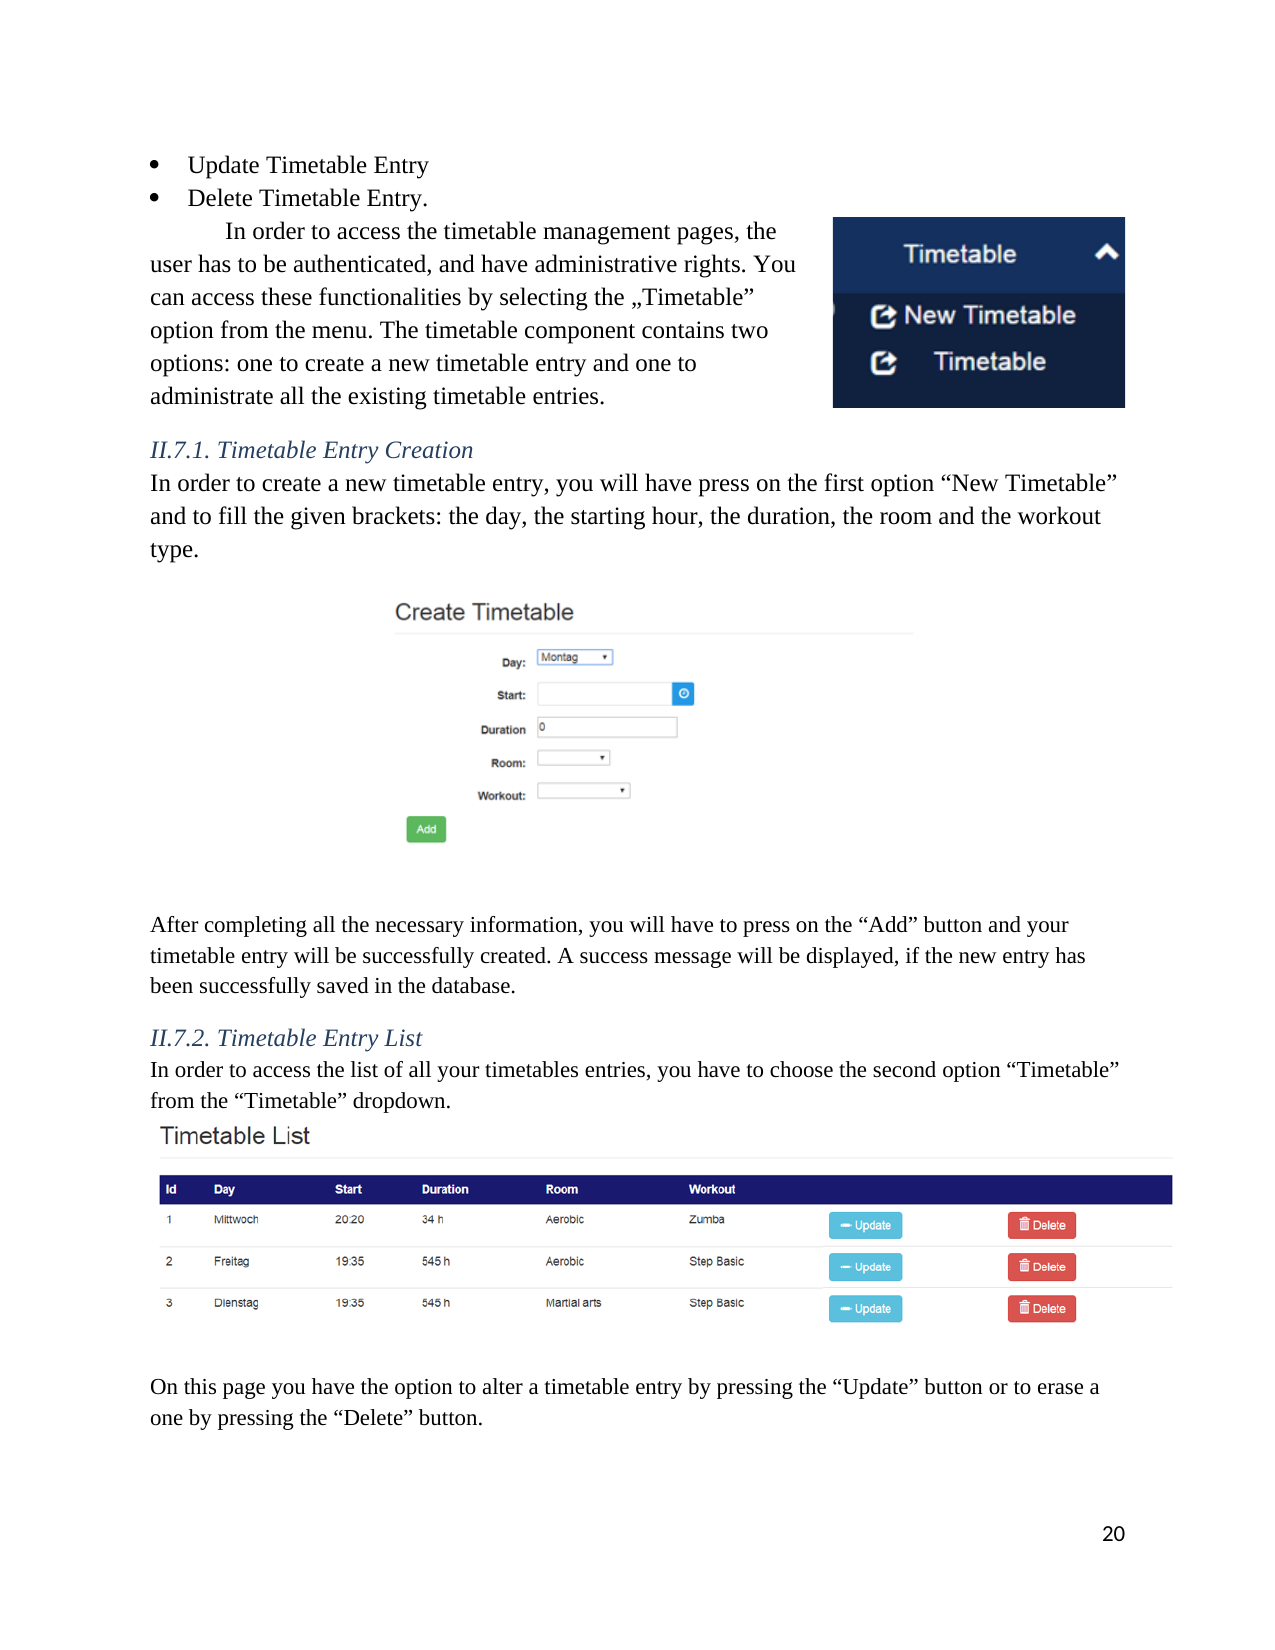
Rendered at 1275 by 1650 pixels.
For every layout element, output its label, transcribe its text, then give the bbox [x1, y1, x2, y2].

subtitle II.7.2. Timetable Entry List [150, 1023, 1125, 1052]
text In order to access the list of all your timetables entries, you have to choose the second option “Timetable” from the “Timetable” dropdown. [150, 1056, 1125, 1118]
list Delete Timetable Entry. [150, 183, 1125, 212]
text In order to create a new timetable entry, you will have press on the first option “New Timetable” and to fill the given brackets: the day, the starting hour, the duration, the room and the workout type. [150, 468, 1125, 563]
text After completing all the necessary information, you will have to press on the “Add” button and your timetable entry will be successfully created. A success message will be displayed, if the new entry has been successfully saved in the database. [150, 912, 1125, 998]
subtitle II.7.1. Timetable Entry Creation [150, 435, 1125, 464]
picture [832, 217, 1125, 408]
picture [361, 588, 914, 887]
text On this page you have the option to alter a timetable entry by pressing the “Update” button or to erase a one by pressing the “Delete” button. [150, 1373, 1125, 1430]
list Update Timetable Entry [150, 150, 1125, 179]
picture [150, 1118, 1181, 1349]
